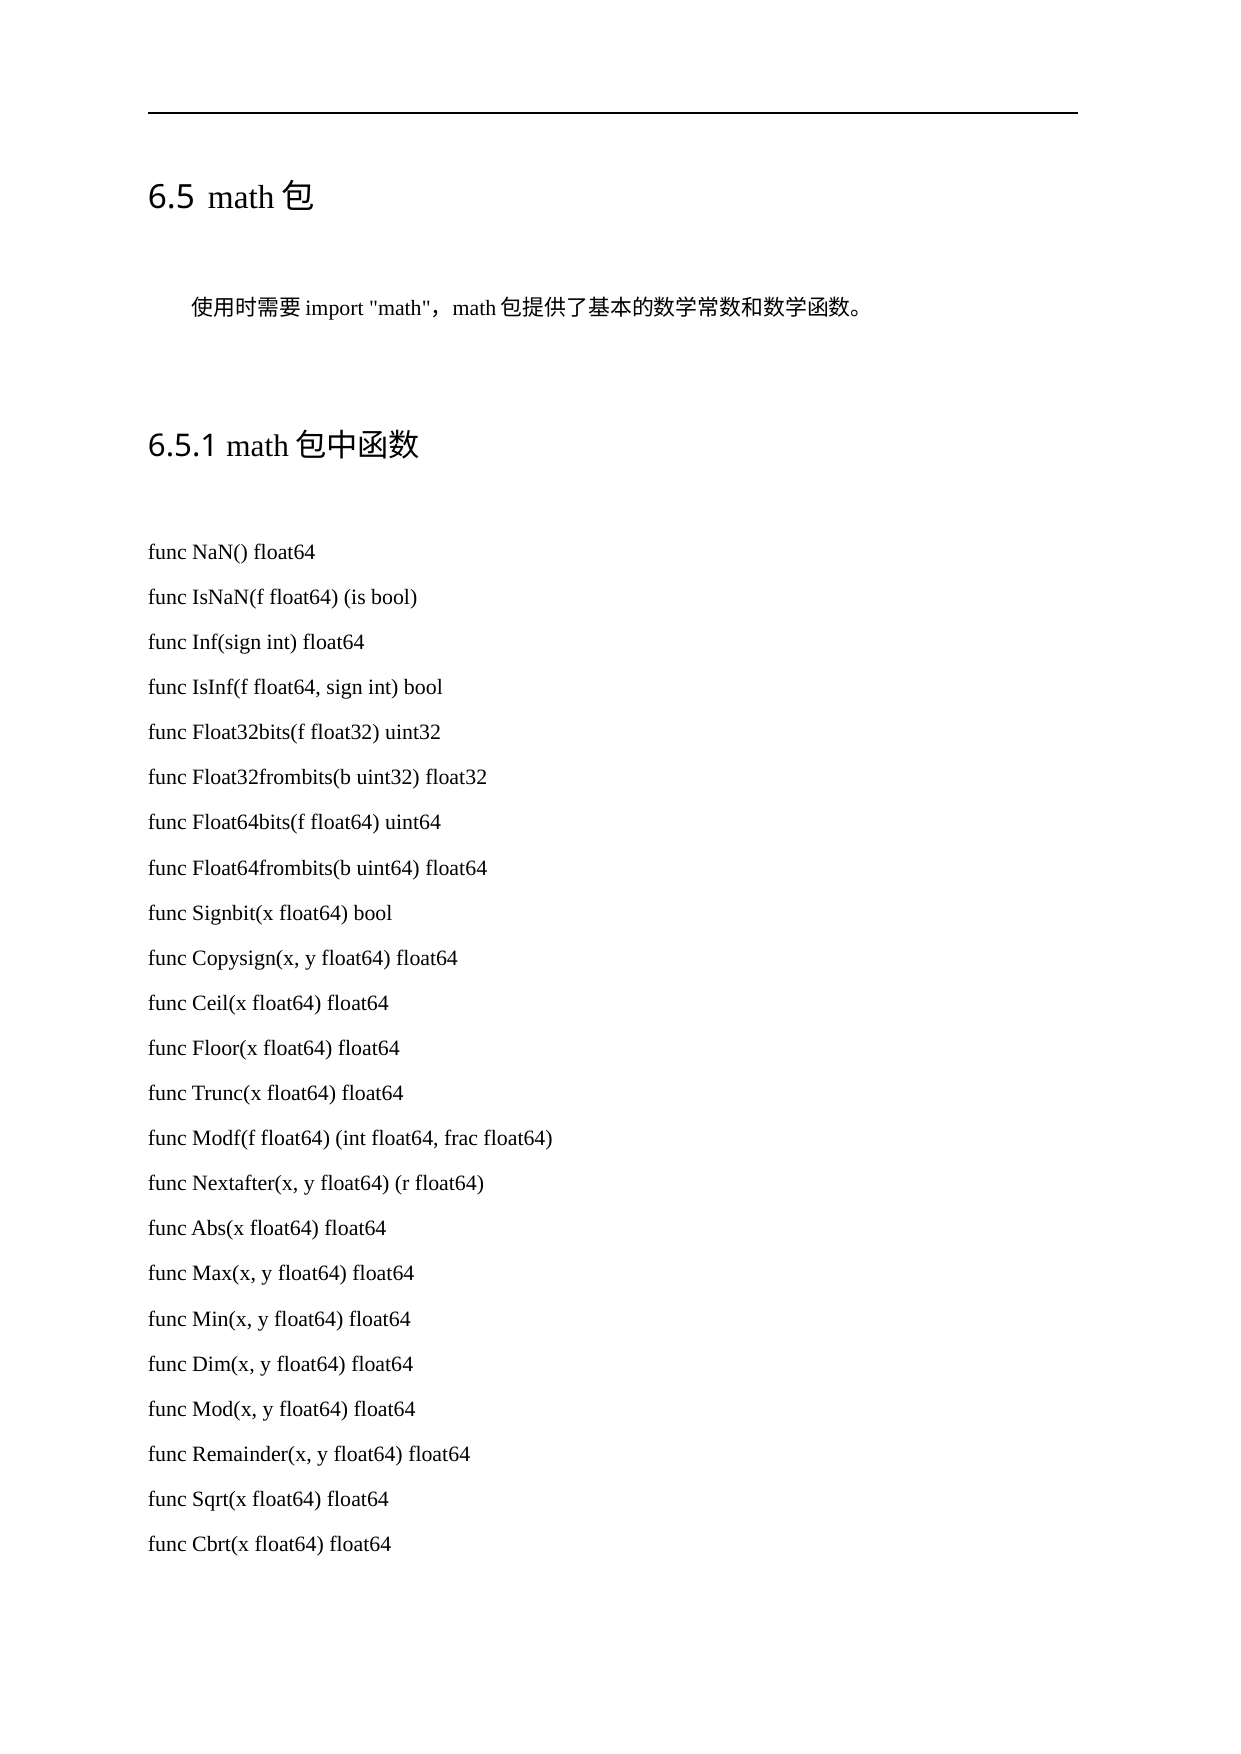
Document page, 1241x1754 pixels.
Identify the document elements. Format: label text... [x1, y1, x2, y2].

text func Ceil(x float64) float64 [148, 986, 1078, 1019]
text func Min(x, y float64) float64 [148, 1302, 1078, 1334]
subtitle math包 [148, 162, 1078, 227]
text func Modf(f float64) (int float64, frac float64) [148, 1121, 1078, 1154]
text func Floor(x float64) float64 [148, 1031, 1078, 1064]
text func Dim(x, y float64) float64 [148, 1347, 1078, 1379]
text func Nextafter(x, y float64) (r float64) [148, 1167, 1078, 1199]
text func Remainder(x, y float64) float64 [148, 1437, 1078, 1470]
text func Trunc(x float64) float64 [148, 1076, 1078, 1109]
text func Max(x, y float64) float64 [148, 1257, 1078, 1289]
text func Signbit(x float64) bool [148, 896, 1078, 928]
text func IsInf(f float64, sign int) bool [148, 670, 1078, 703]
text func Mod(x, y float64) float64 [148, 1392, 1078, 1424]
text func Abs(x float64) float64 [148, 1212, 1078, 1244]
text func NaN() float64 [148, 535, 1078, 568]
text func Copysign(x, y float64) float64 [148, 941, 1078, 973]
text func Cbrt(x float64) float64 [148, 1527, 1078, 1560]
text func Sqrt(x float64) float64 [148, 1482, 1078, 1515]
text func Float64bits(f float64) uint64 [148, 806, 1078, 838]
text func Float64frombits(b uint64) float64 [148, 851, 1078, 883]
subtitle math包中函数 [148, 410, 1078, 475]
text func Inf(sign int) float64 [148, 625, 1078, 658]
text 使用时需要import "math"，math包提供了基本的数学常数和数学函数。 [148, 289, 1078, 322]
text func IsNaN(f float64) (is bool) [148, 580, 1078, 613]
text func Float32frombits(b uint32) float32 [148, 761, 1078, 793]
text func Float32bits(f float32) uint32 [148, 716, 1078, 748]
